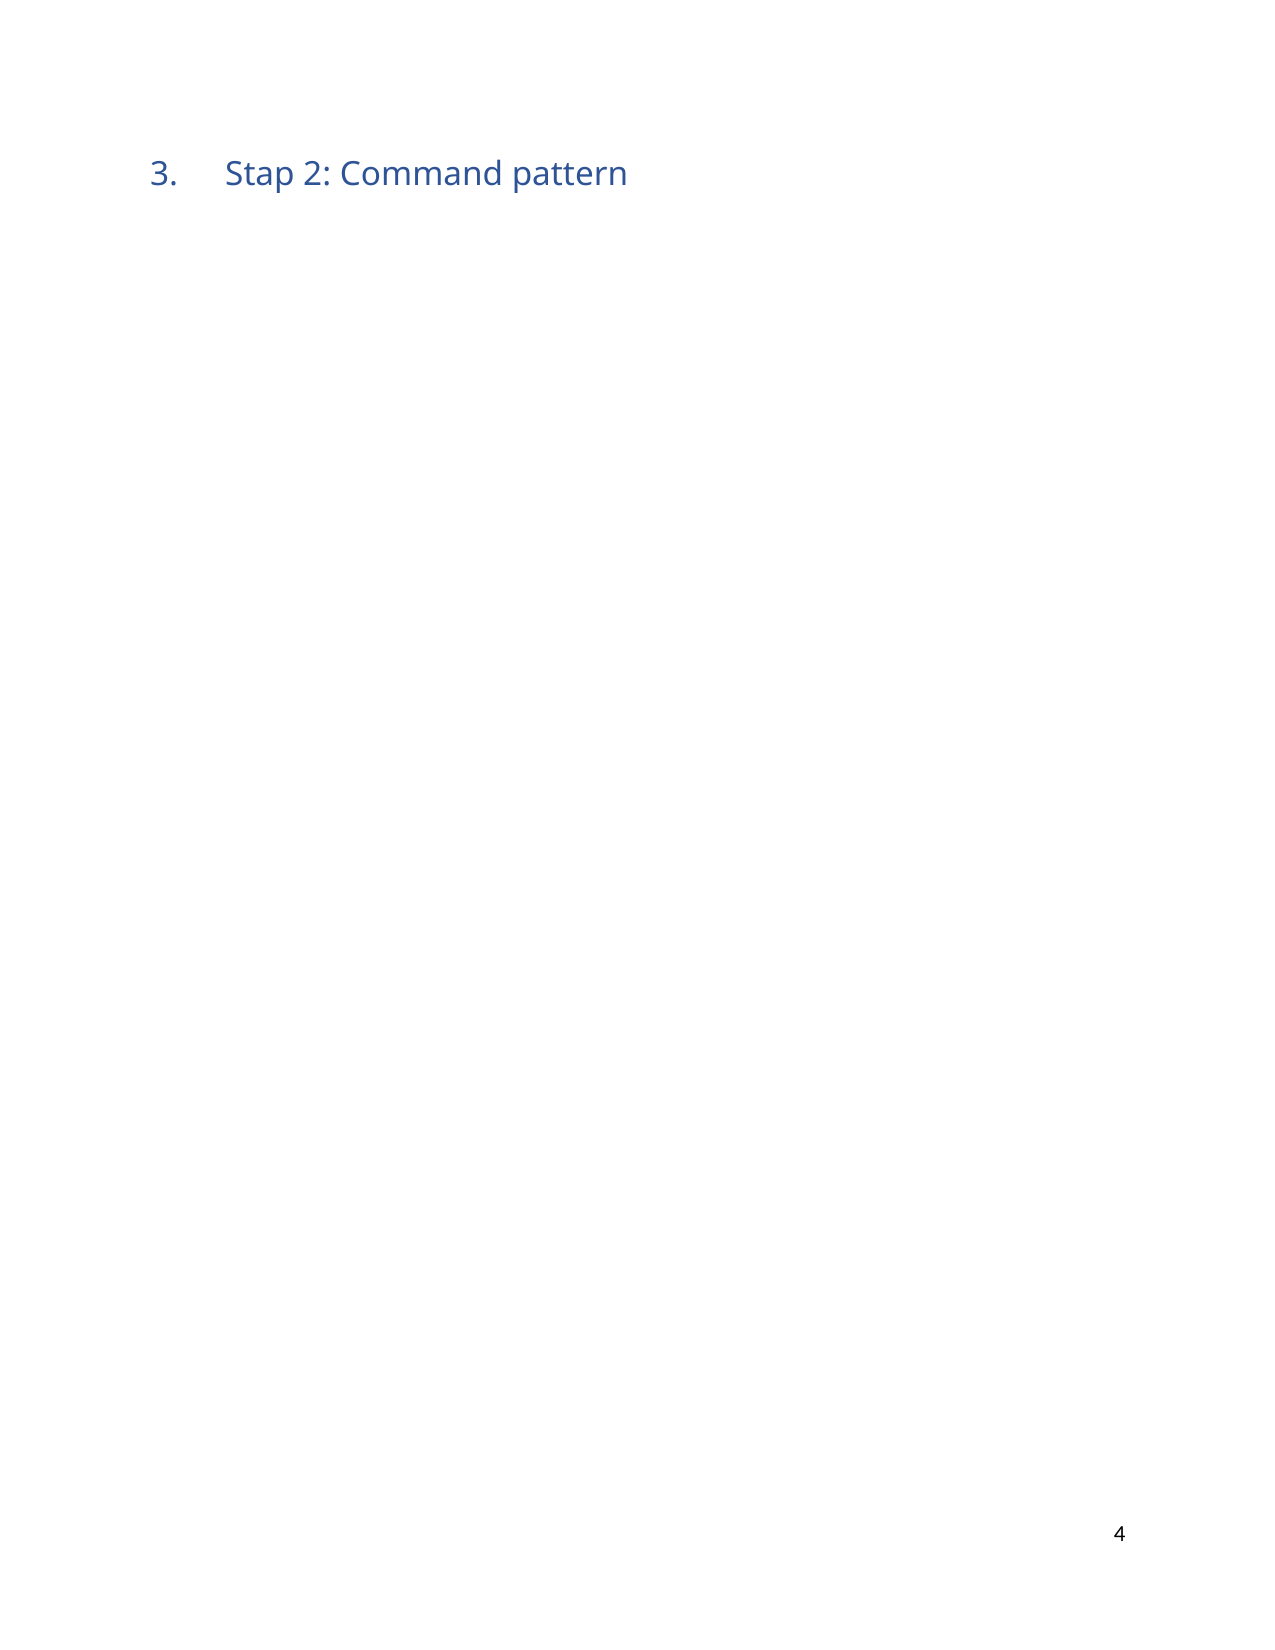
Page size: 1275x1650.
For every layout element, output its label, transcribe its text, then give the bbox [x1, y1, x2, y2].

subtitle Stap 2: Command pattern [150, 150, 1125, 195]
